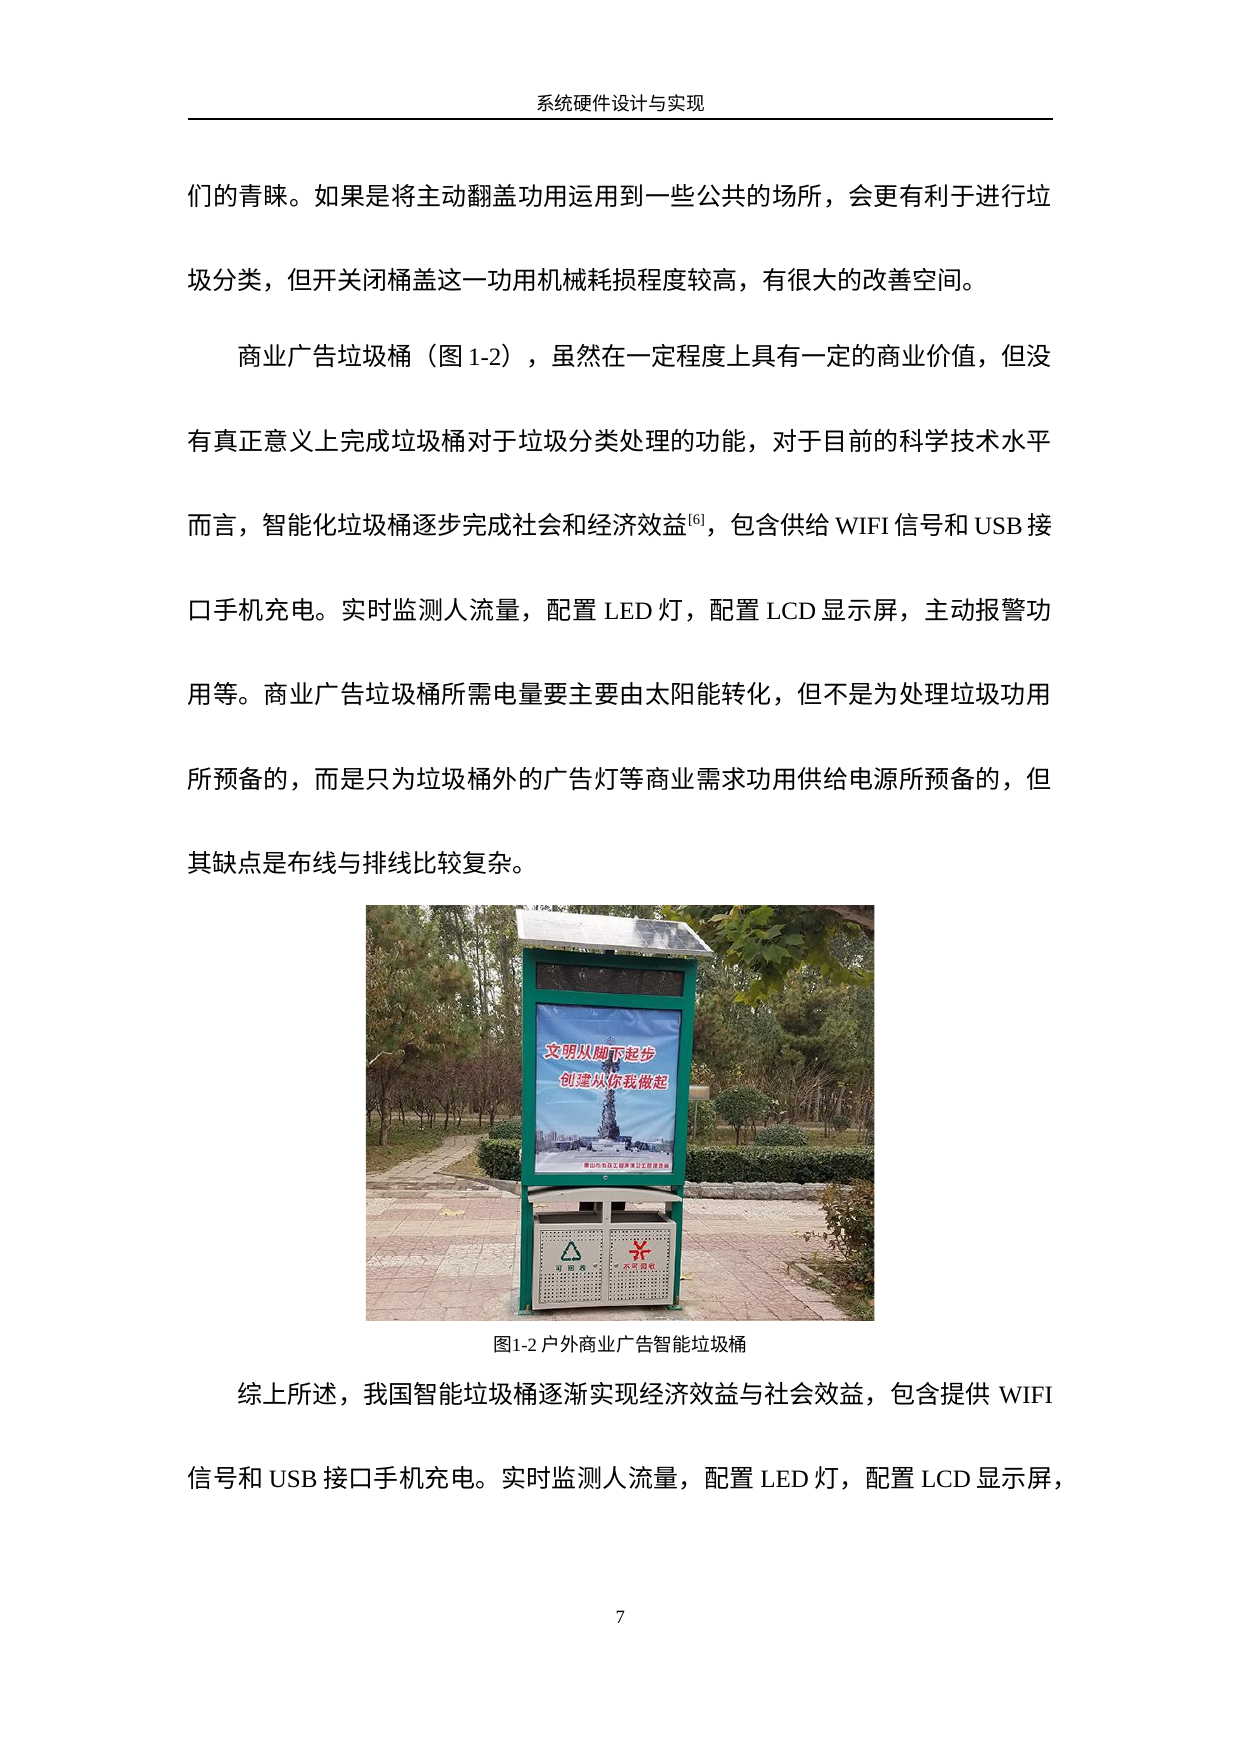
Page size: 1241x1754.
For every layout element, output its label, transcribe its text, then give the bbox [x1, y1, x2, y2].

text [187, 162, 1053, 311]
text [187, 1360, 1053, 1509]
picture [365, 905, 875, 1321]
text 图1-2 户外商业广告智能垃圾桶 [187, 1327, 1053, 1360]
text 商业广告垃圾桶（图1-2），虽然在一定程度上具有一定的商业价值，但没有真正意义上完成垃圾桶对于垃圾分类处理的功能，对于目前的科学技术水平而言，智能化垃圾桶逐步完成社会和经济效益[6]，包含供给WIFI信号和USB接口手机充电。实时监测人流量，配置LED灯，配置LCD显示屏，主动报警功用等。商业广告垃圾桶所需电量要主要由太阳能转化，但不是为处理垃圾功用所预备的，而是只为垃圾桶外的广告灯等商业需求功用供给电源所预备的，但其缺点是布线与排线比较复杂。 [187, 322, 1053, 894]
